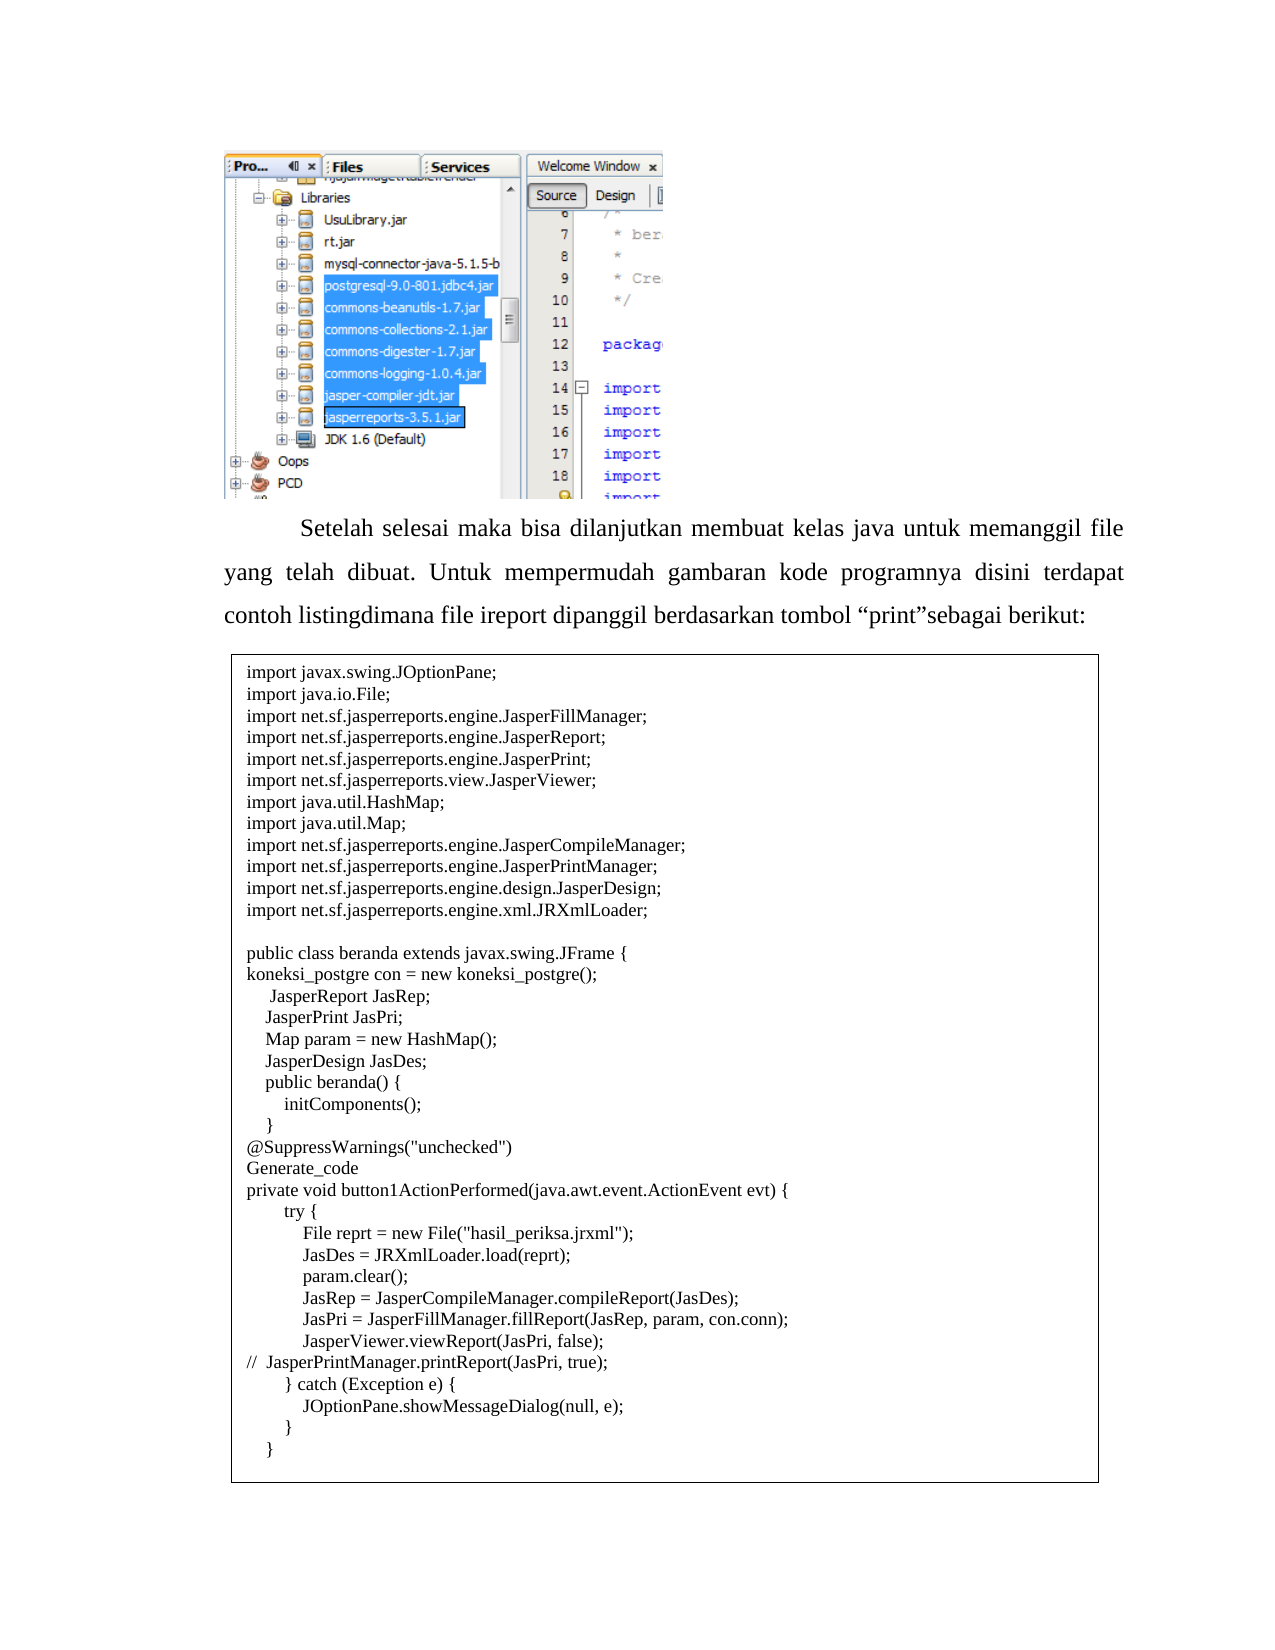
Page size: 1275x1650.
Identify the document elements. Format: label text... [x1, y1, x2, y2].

text Setelah selesai maka bisa dilanjutkan membuat kelas java untuk memanggil file yang telah dibuat. Untuk mempermudah gambaran kode programnya disini terdapat contoh listingdimana file ireport dipanggil berdasarkan tombol “print”sebagai berikut: [224, 513, 1125, 628]
picture [223, 150, 663, 499]
